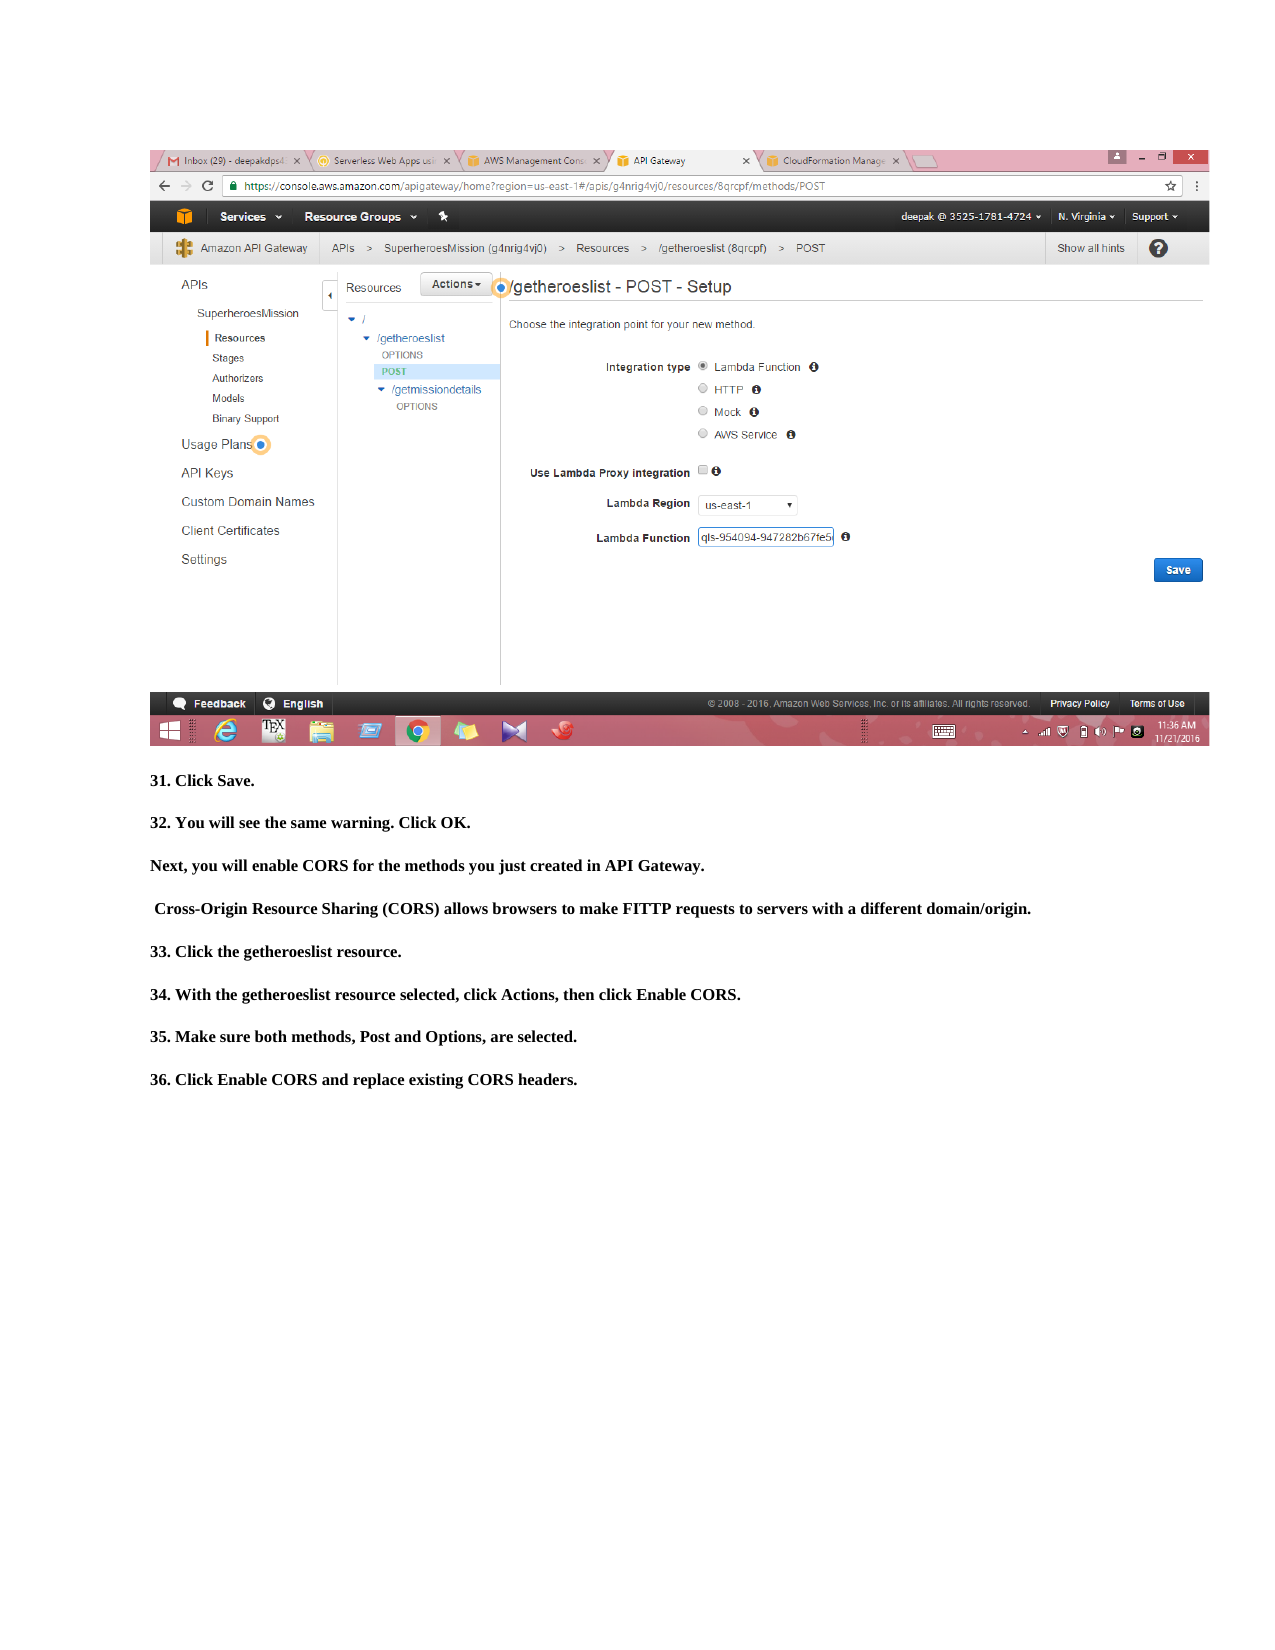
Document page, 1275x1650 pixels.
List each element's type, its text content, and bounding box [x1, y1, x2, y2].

text 31. Click Save. [150, 770, 1209, 789]
text 36. Click Enable CORS and replace existing CORS headers. [150, 1070, 1209, 1089]
text 32. You will see the same warning. Click OK. [150, 813, 1209, 832]
picture [150, 150, 1210, 746]
text 34. With the getheroeslist resource selected, click Actions, then click Enable CORS. [150, 984, 1209, 1004]
text 35. Make sure both methods, Post and Options, are selected. [150, 1027, 1209, 1046]
text Cross-Origin Resource Sharing (CORS) allows browsers to make FITTP requests to servers with a different domain/origin. [150, 899, 1209, 918]
text Next, you will enable CORS for the methods you just created in API Gateway. [150, 856, 1209, 875]
text 33. Click the getheroeslist resource. [150, 942, 1209, 961]
